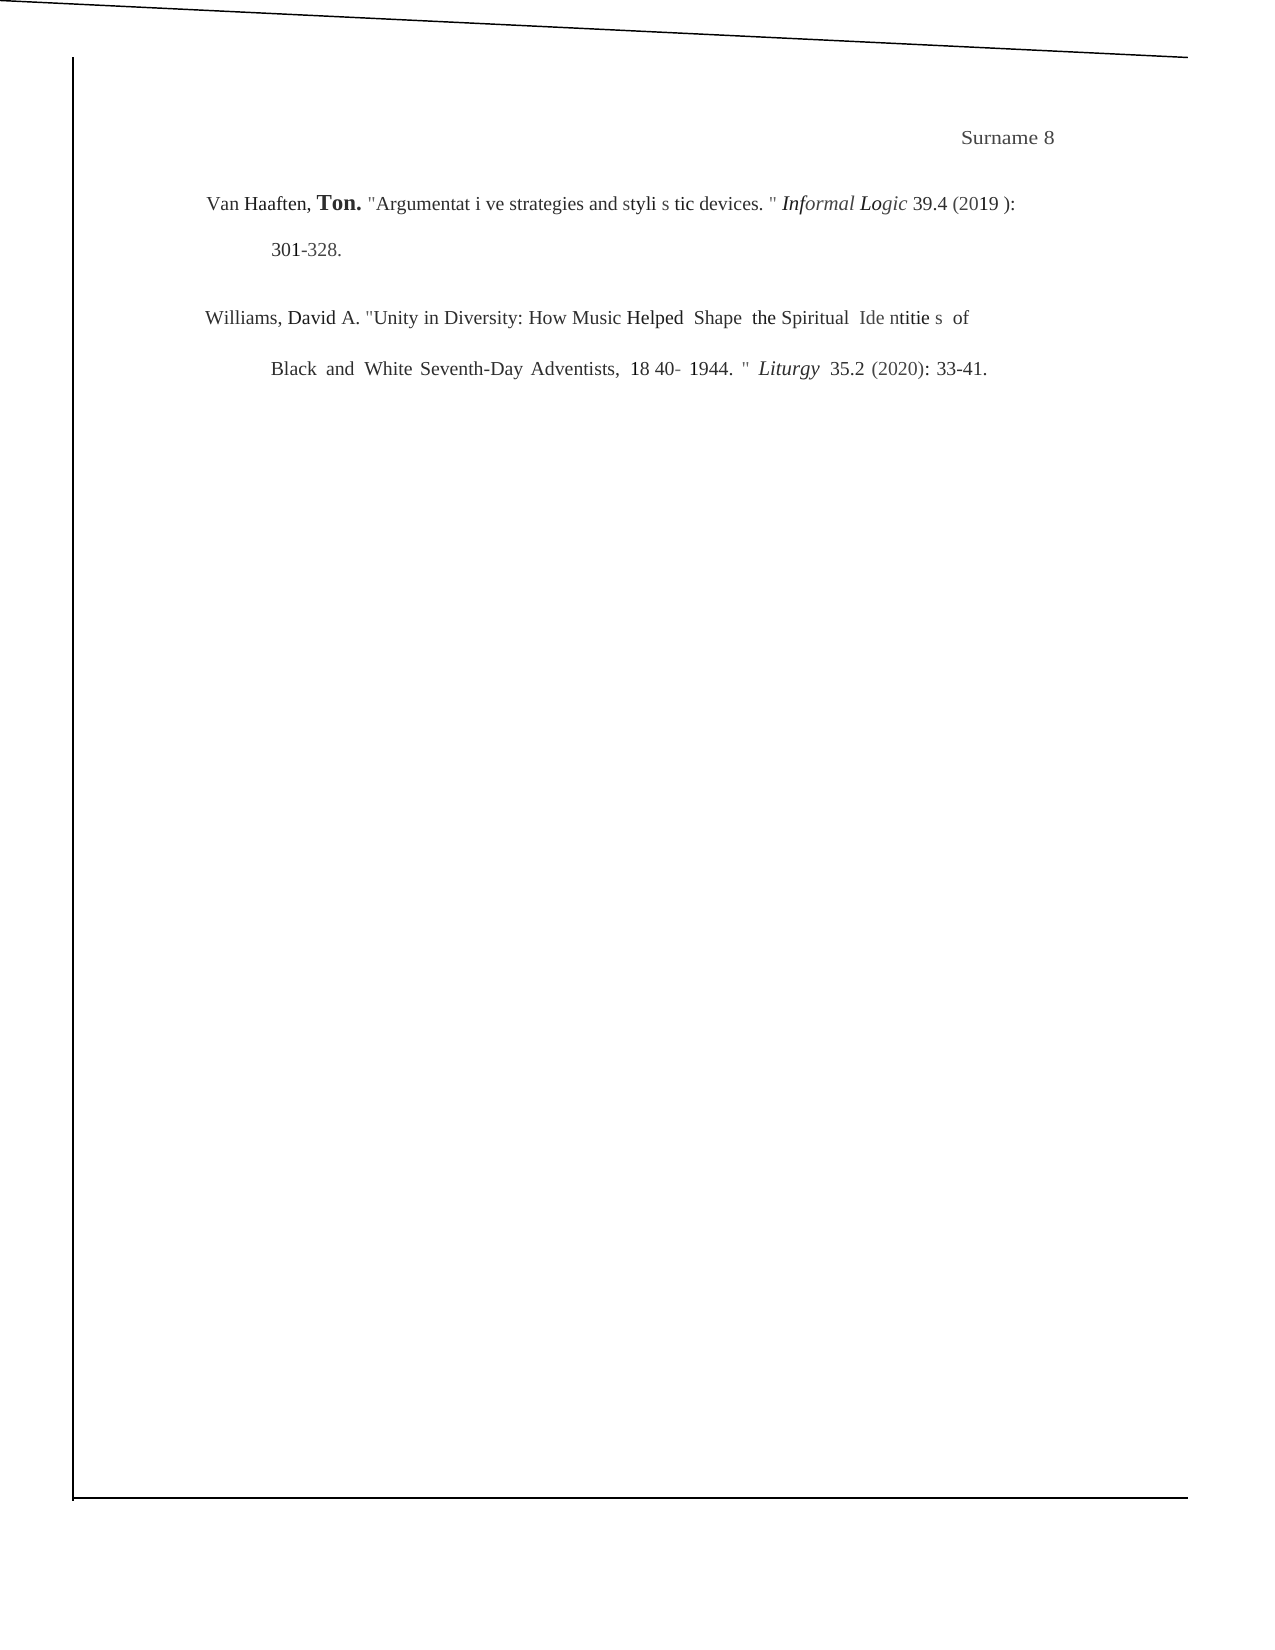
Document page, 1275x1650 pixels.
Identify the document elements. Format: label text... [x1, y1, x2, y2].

text Surname 8 [60, 126, 1054, 148]
text Van Haaften, Ton. "Argumentat i ve strategies and styli s tic devices. " Informal Logic 39.4 (2019 ): 301-328. [206, 188, 1045, 261]
text Williams, David A. "Unity in Diversity: How Music Helped Shape the Spiritual Ide ntitie s of Black and White Seventh-Day Adventists, 18 40- 1944. " Liturgy 35.2 (2020): 33-41. [205, 306, 1013, 380]
